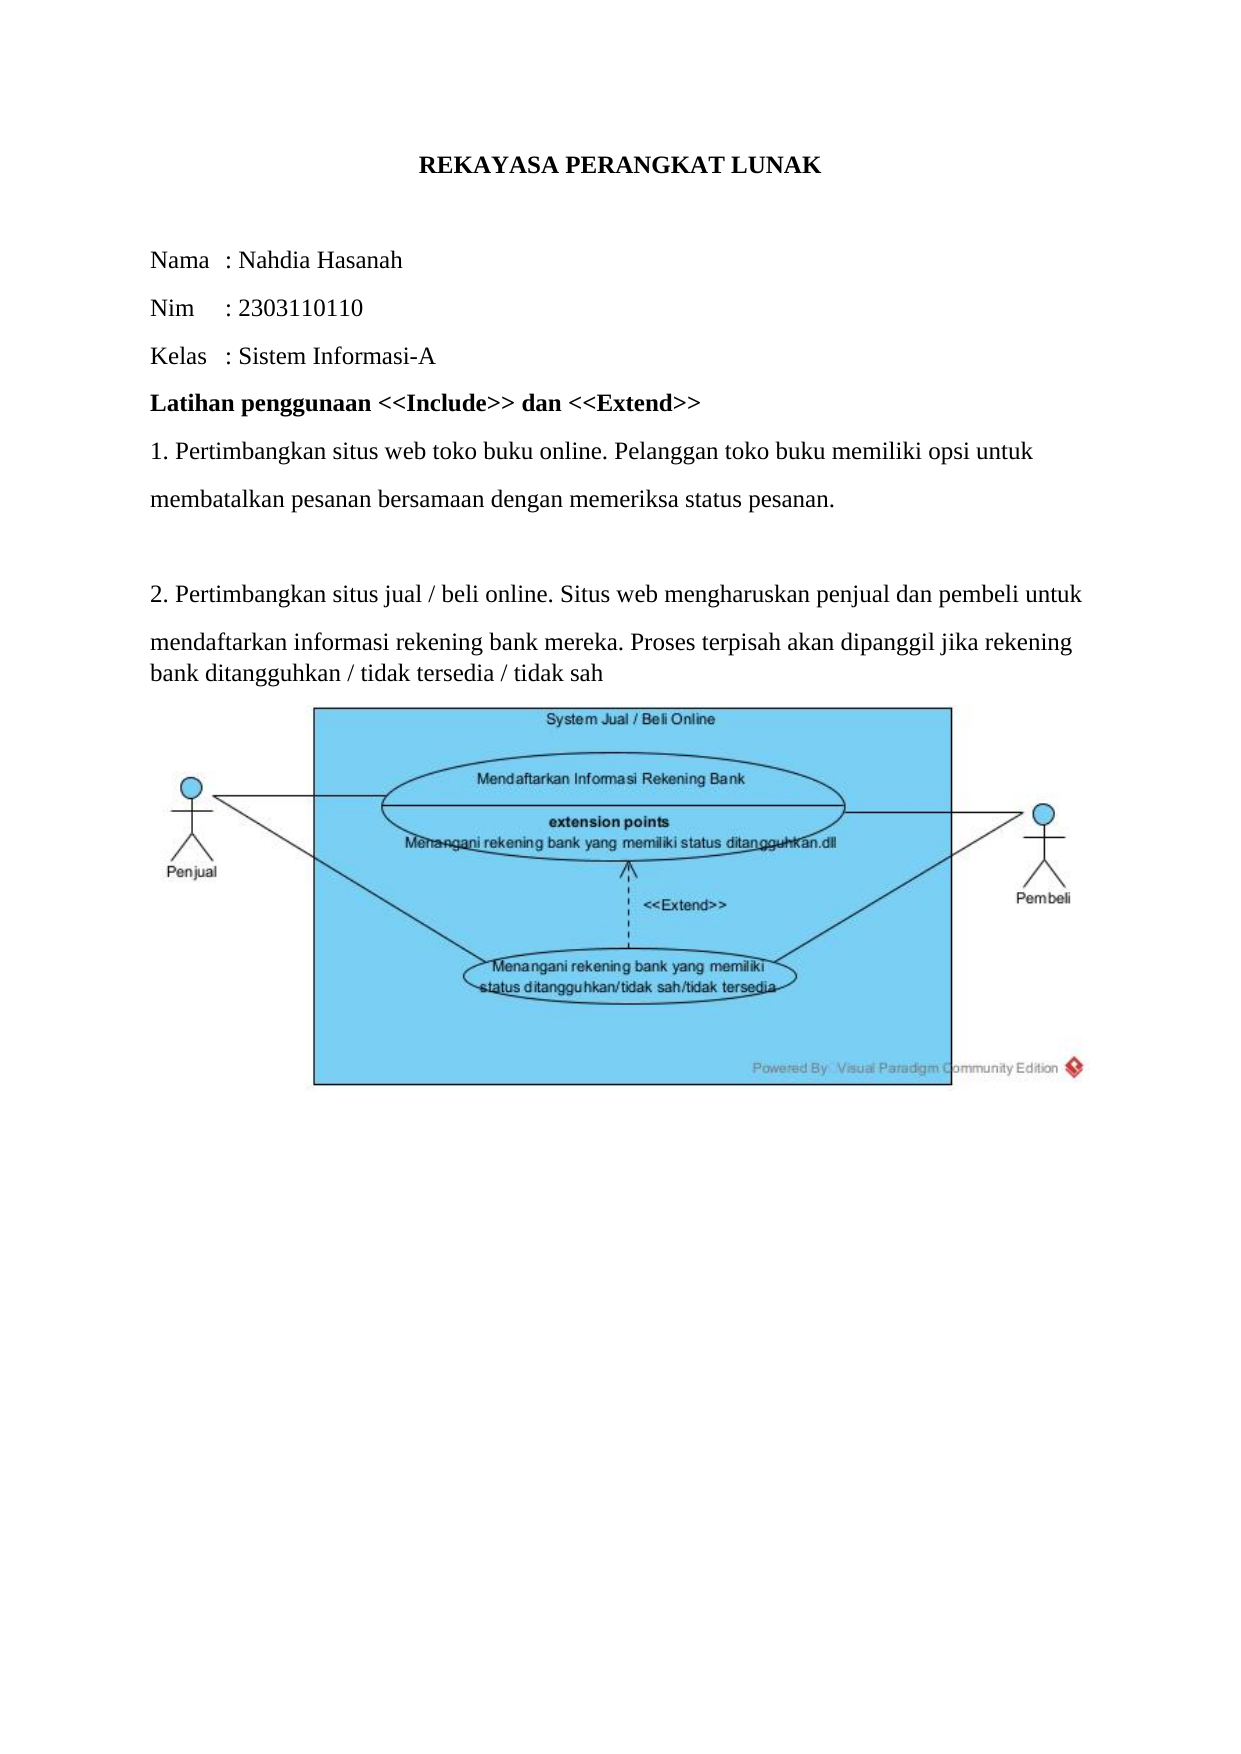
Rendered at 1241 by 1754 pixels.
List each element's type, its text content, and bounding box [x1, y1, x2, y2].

text 2. Pertimbangkan situs jual / beli online. Situs web mengharuskan penjual dan pembeli untuk [150, 579, 1090, 608]
text Nama : Nahdia Hasanah [150, 245, 1090, 274]
text 1. Pertimbangkan situs web toko buku online. Pelanggan toko buku memiliki opsi untuk [150, 436, 1090, 465]
text Latihan penggunaan <<Include>> dan <<Extend>> [150, 388, 1090, 417]
text REKAYASA PERANGKAT LUNAK [150, 150, 1090, 179]
text membatalkan pesanan bersamaan dengan memeriksa status pesanan. [150, 484, 1090, 513]
text Kelas : Sistem Informasi-A [150, 341, 1090, 369]
text mendaftarkan informasi rekening bank mereka. Proses terpisah akan dipanggil jika rekening bank ditangguhkan / tidak tersedia / tidak sah [150, 627, 1090, 687]
text Nim : 2303110110 [150, 293, 1090, 322]
picture [150, 705, 1091, 1091]
